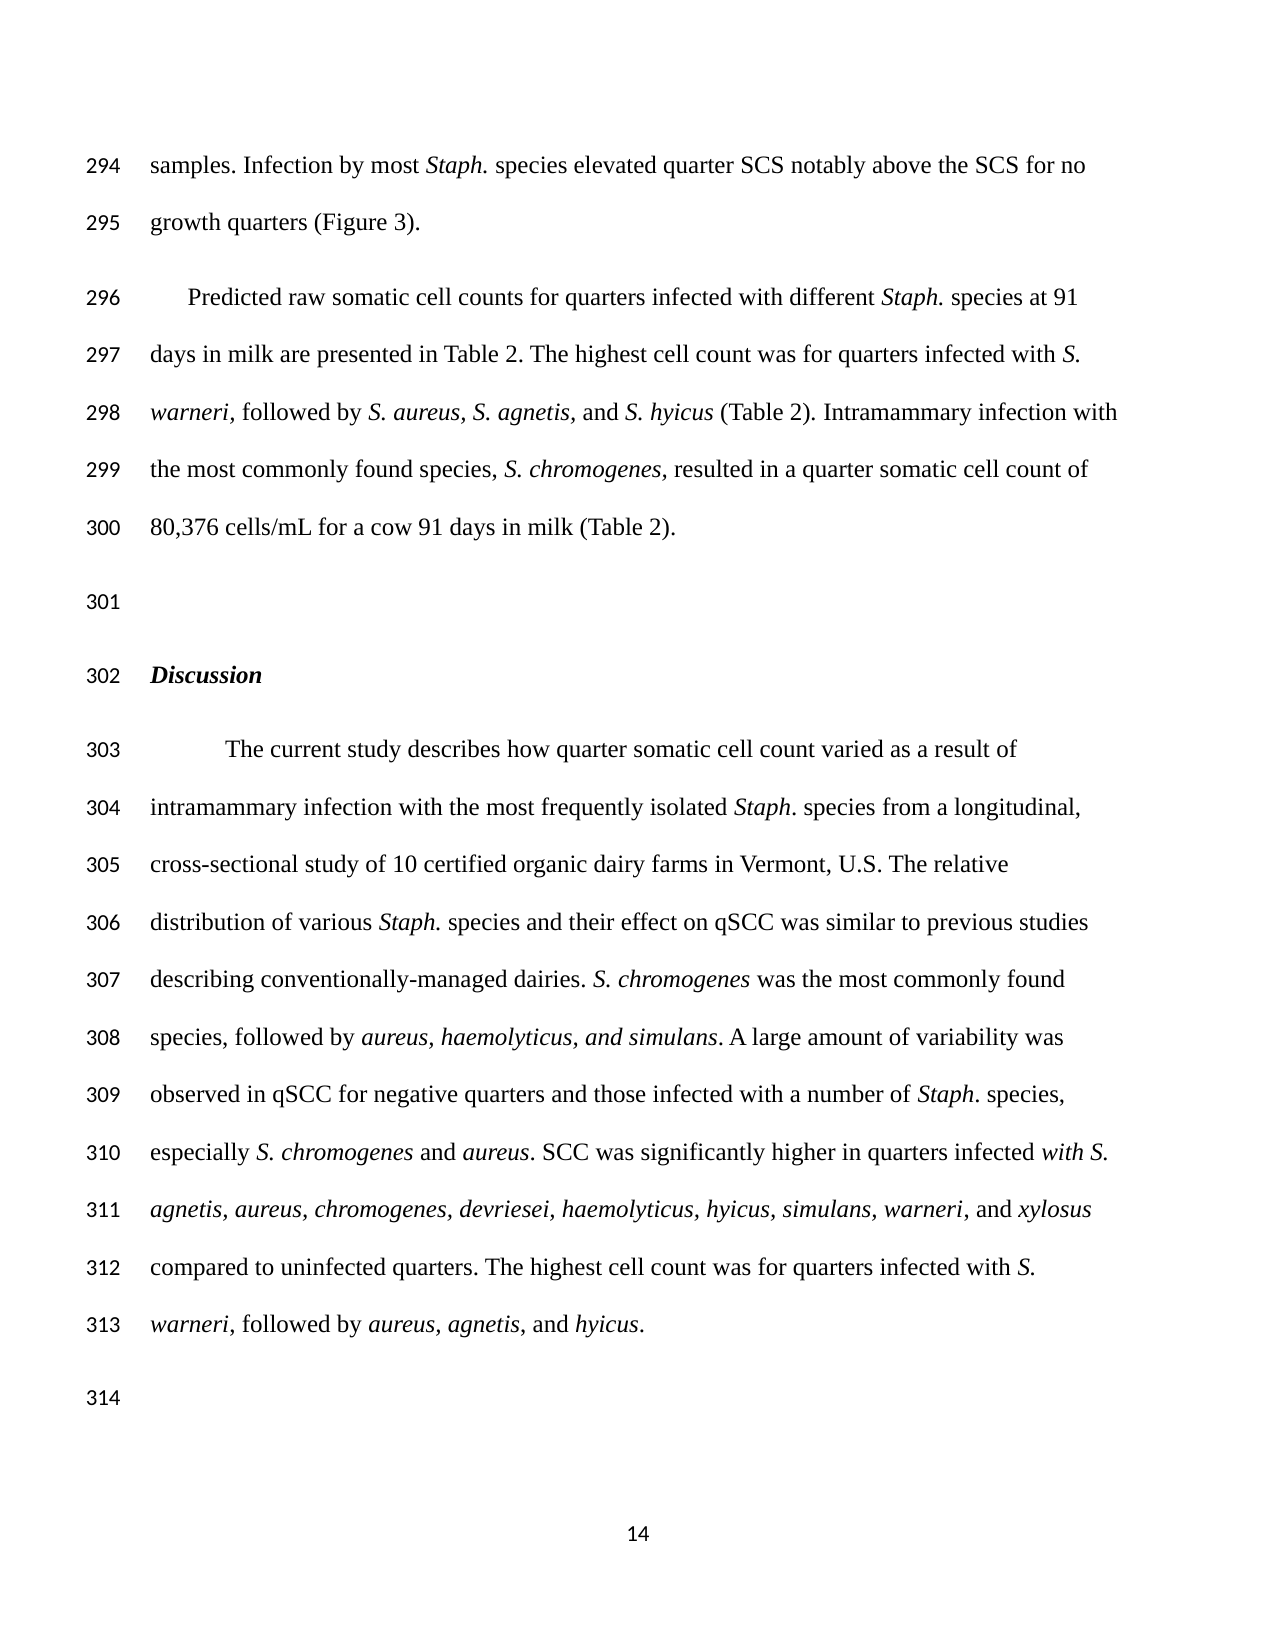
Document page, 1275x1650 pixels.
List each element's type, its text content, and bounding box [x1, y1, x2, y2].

text Predicted raw somatic cell counts for quarters infected with different Staph. species at 91 days in milk are presented in Table 2. The highest cell count was for quarters infected with S. warneri, followed by S. aureus, S. agnetis, and S. hyicus (Table 2). Intramammary infection with the most commonly found species, S. chromogenes, resulted in a quarter somatic cell count of 80,376 cells/mL for a cow 91 days in milk (Table 2). [150, 282, 1125, 540]
text The current study describes how quarter somatic cell count varied as a result of intramammary infection with the most frequently isolated Staph. species from a longitudinal, cross-sectional study of 10 certified organic dairy farms in Vermont, U.S. The relative distribution of various Staph. species and their effect on qSCC was similar to previous studies describing conventionally-managed dairies. S. chromogenes was the most commonly found species, followed by aureus, haemolyticus, and simulans. A large amount of variability was observed in qSCC for negative quarters and those infected with a number of Staph. species, especially S. chromogenes and aureus. SCC was significantly higher in quarters infected with S. agnetis, aureus, chromogenes, devriesei, haemolyticus, hyicus, simulans, warneri, and xylosus compared to uninfected quarters. The highest cell count was for quarters infected with S. warneri, followed by aureus, agnetis, and hyicus. [150, 734, 1125, 1338]
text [150, 150, 1125, 236]
text Discussion [150, 660, 1125, 689]
